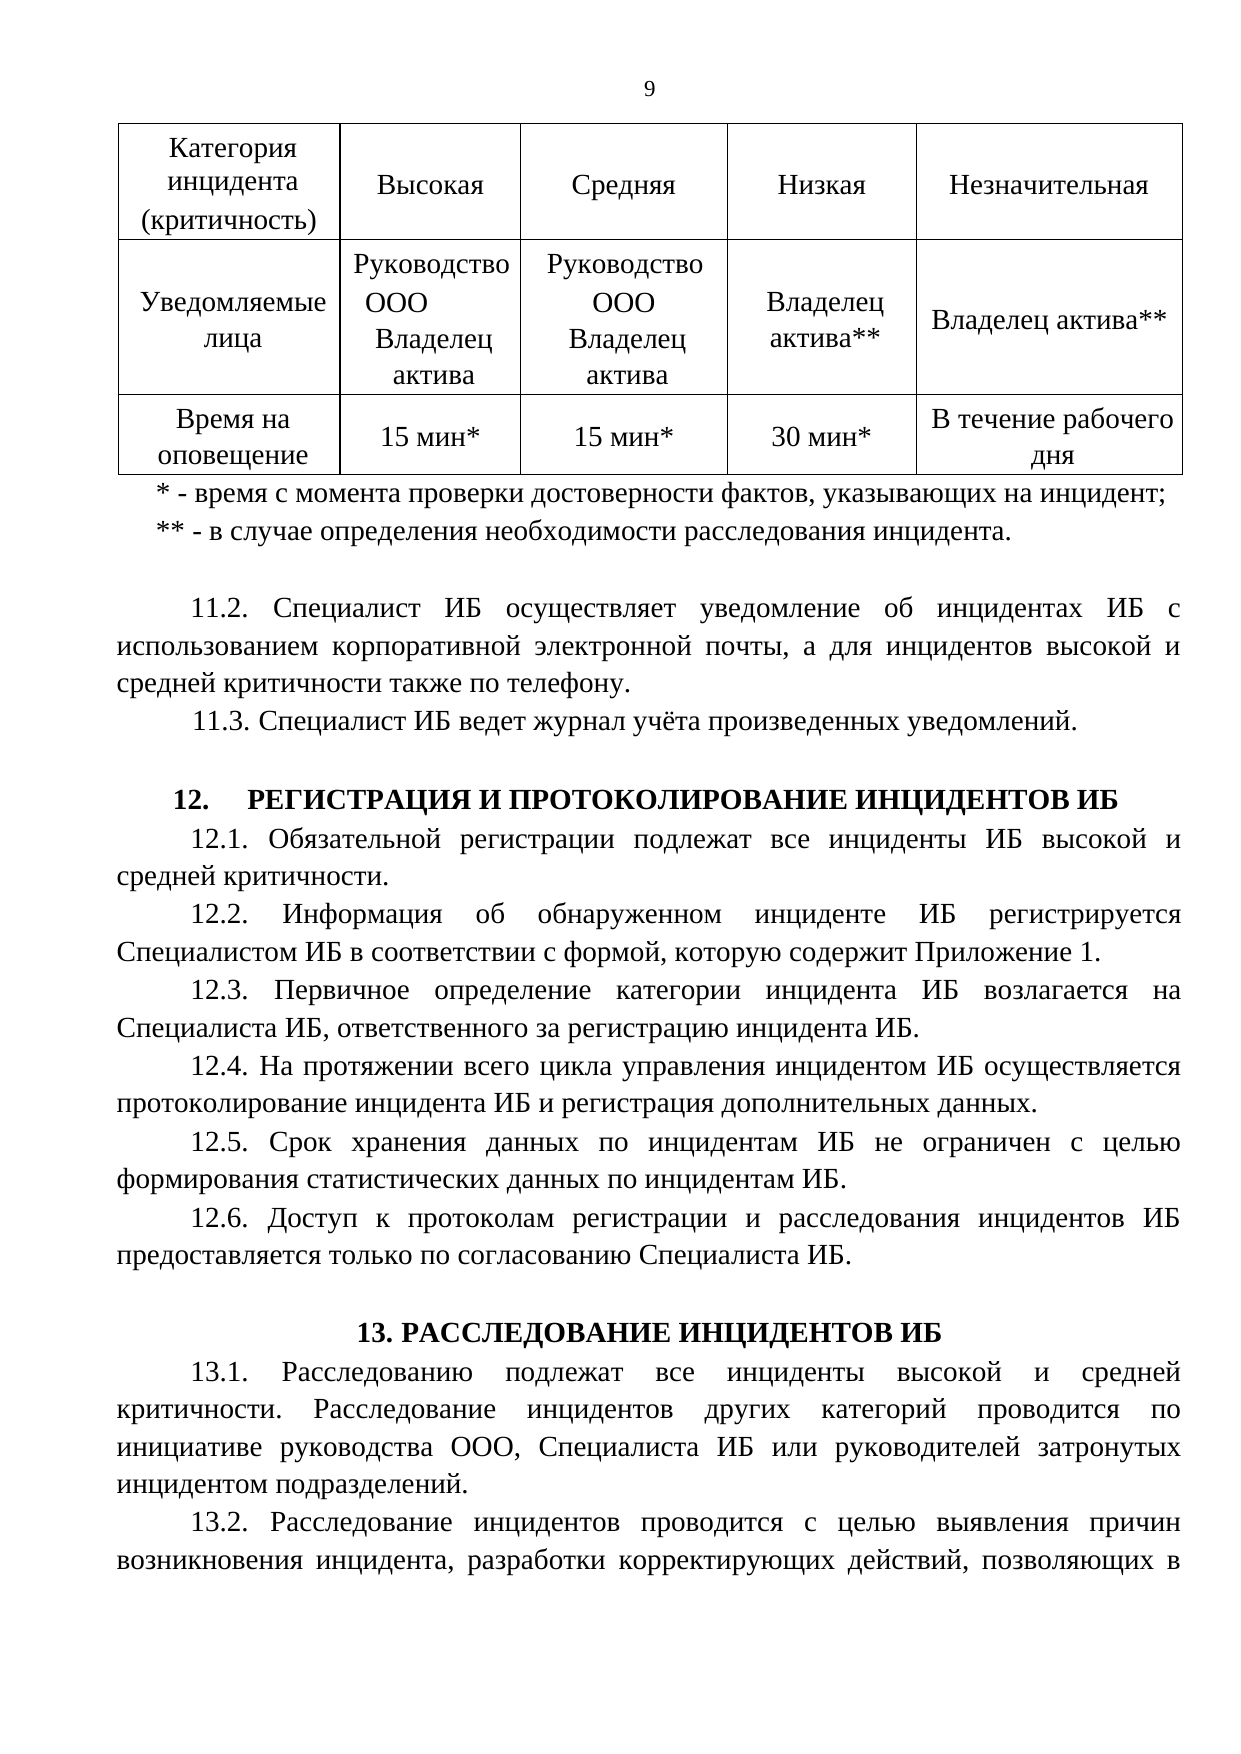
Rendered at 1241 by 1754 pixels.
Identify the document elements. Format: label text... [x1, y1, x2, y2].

table_cell 30 мин* [728, 395, 916, 474]
text 12.1. Обязательной регистрации подлежат все инциденты ИБ высокой и средней критичности. [116, 821, 1182, 892]
text 12.6. Доступ к протоколам регистрации и расследования инцидентов ИБ предоставляется только по согласованию Специалиста ИБ. [116, 1200, 1182, 1271]
table_header Средняя [521, 124, 727, 238]
text 13.1. Расследованию подлежат все инциденты высокой и средней критичности. Расследование инцидентов других категорий проводится по инициативе руководства ООО, Специалиста ИБ или руководителей затронутых инцидентом подразделений. [116, 1354, 1182, 1499]
text ** - в случае определения необходимости расследования инцидента. [156, 513, 1182, 547]
table_cell Руководство ООО Владелец актива [521, 240, 727, 393]
text 11.3. Специалист ИБ ведет журнал учёта произведенных уведомлений. [192, 703, 1182, 737]
text 12.4. На протяжении всего цикла управления инцидентом ИБ осуществляется протоколирование инцидента ИБ и регистрация дополнительных данных. [116, 1048, 1182, 1119]
text 12.5. Срок хранения данных по инцидентам ИБ не ограничен с целью формирования статистических данных по инцидентам ИБ. [116, 1124, 1182, 1195]
table_cell Время на оповещение [119, 395, 339, 474]
text * - время с момента проверки достоверности фактов, указывающих на инцидент; [134, 475, 1188, 508]
table_cell В течение рабочего дня [917, 395, 1182, 474]
table_header Высокая [341, 124, 520, 238]
text 11.2. Специалист ИБ осуществляет уведомление об инцидентах ИБ с использованием корпоративной электронной почты, а для инцидентов высокой и средней критичности также по телефону. [116, 590, 1182, 698]
table_cell 15 мин* [341, 395, 520, 474]
table_cell Руководство ООО Владелец актива [341, 240, 520, 393]
subtitle 13. РАССЛЕДОВАНИЕ ИНЦИДЕНТОВ ИБ [118, 1316, 1181, 1349]
text 12.3. Первичное определение категории инцидента ИБ возлагается на Специалиста ИБ, ответственного за регистрацию инцидента ИБ. [116, 972, 1182, 1043]
text 12.2. Информация об обнаруженном инциденте ИБ регистрируется Специалистом ИБ в соответствии с формой, которую содержит Приложение 1. [116, 897, 1182, 967]
table_cell Владелец актива** [728, 240, 916, 393]
table_cell Владелец актива** [917, 240, 1182, 393]
table_header Категория инцидента (критичность) [119, 124, 339, 238]
table_cell Уведомляемые лица [119, 240, 339, 393]
table_header Низкая [728, 124, 916, 238]
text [116, 1504, 1182, 1575]
table_header Незначительная [917, 124, 1182, 238]
subtitle 12. РЕГИСТРАЦИЯ И ПРОТОКОЛИРОВАНИЕ ИНЦИДЕНТОВ ИБ [118, 782, 1188, 816]
table_cell 15 мин* [521, 395, 727, 474]
